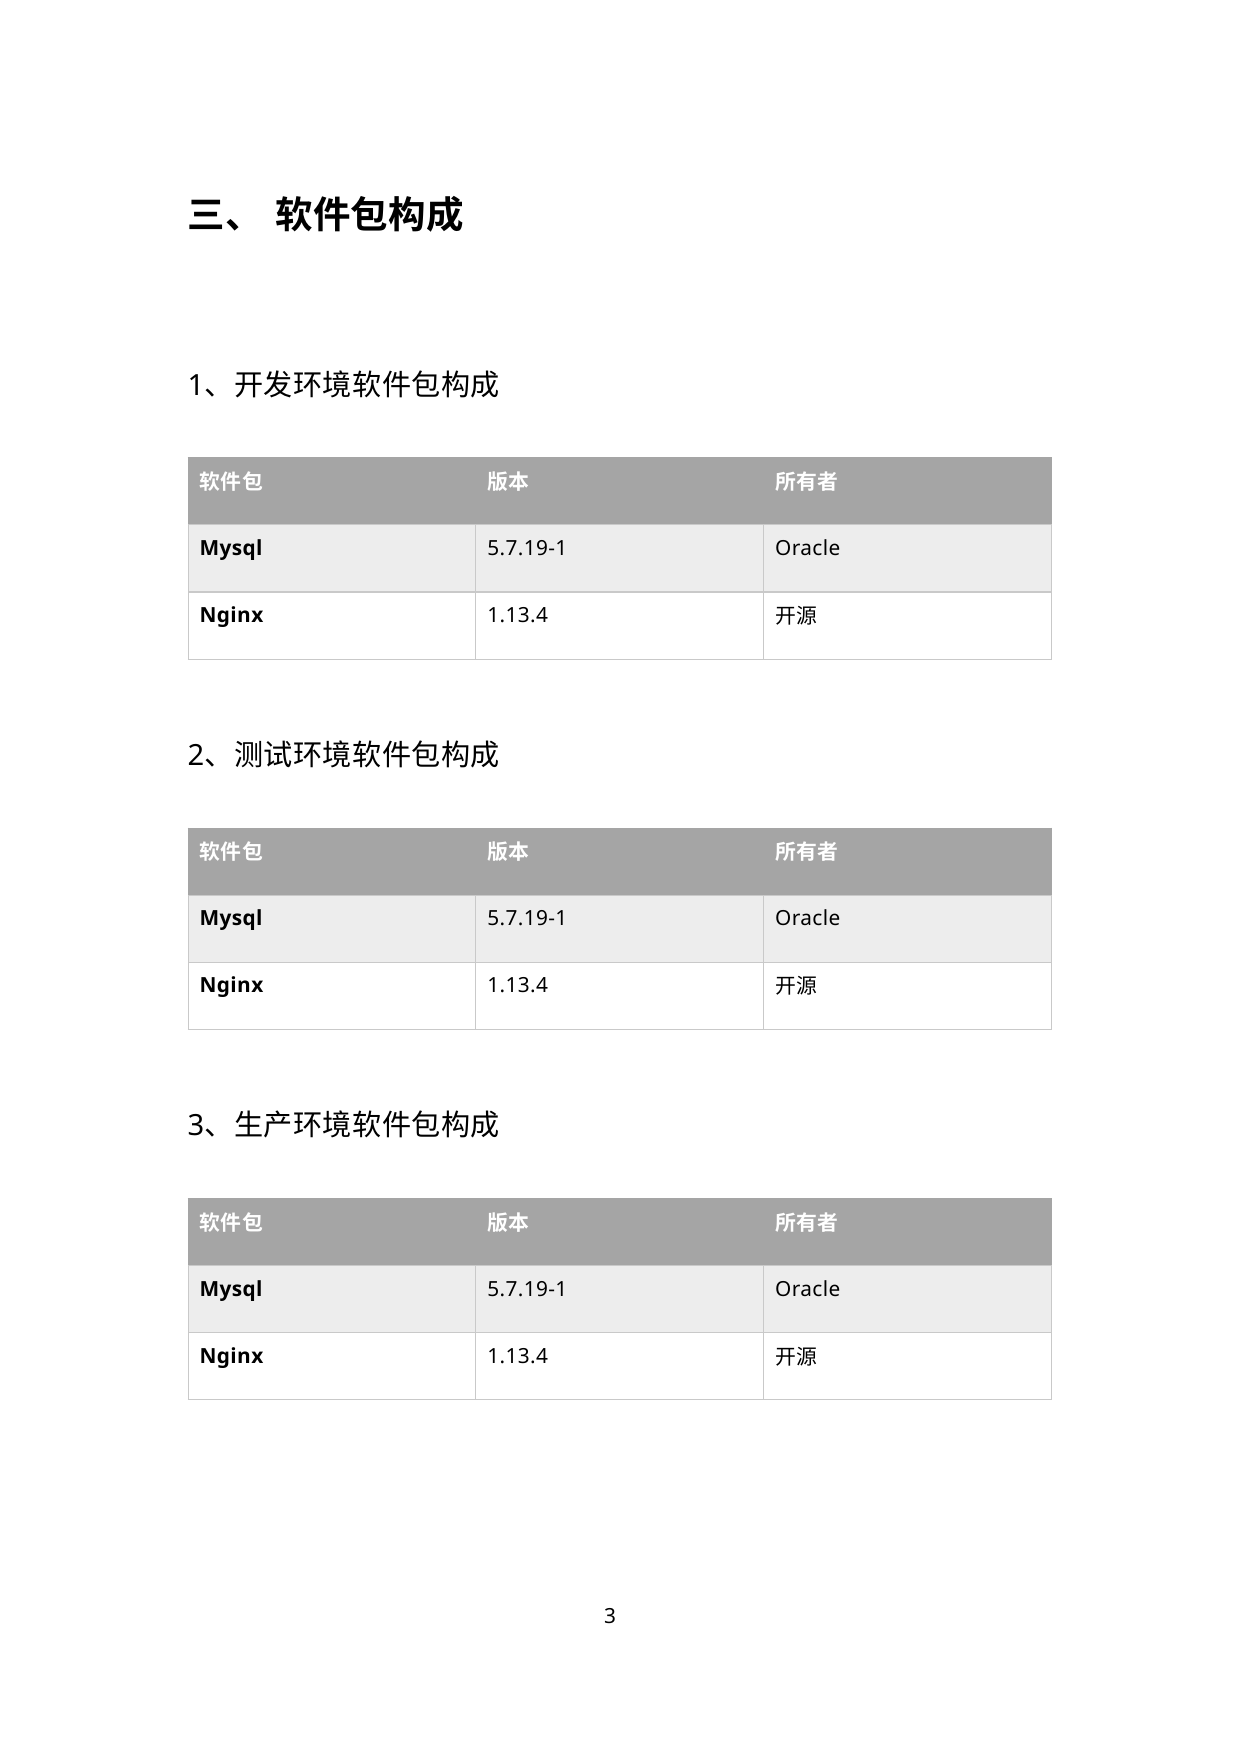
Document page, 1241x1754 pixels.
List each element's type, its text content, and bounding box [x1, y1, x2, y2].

table_cell 5.7.19-1 [476, 1266, 763, 1332]
table_cell Oracle [764, 525, 1051, 591]
table_header 版本 [476, 1199, 763, 1265]
table_cell Mysql [189, 525, 475, 591]
table_cell Mysql [189, 896, 475, 962]
table_cell 开源 [764, 593, 1051, 658]
table_header 所有者 [764, 1199, 1051, 1265]
subtitle 1、开发环境软件包构成 [187, 360, 1053, 404]
subtitle 3、生产环境软件包构成 [187, 1101, 1053, 1145]
table_cell Oracle [764, 896, 1051, 962]
table_cell Nginx [189, 593, 475, 658]
table_header 版本 [476, 458, 763, 524]
table_cell 1.13.4 [476, 1333, 763, 1399]
table_cell Mysql [189, 1266, 475, 1332]
table_header 所有者 [764, 829, 1051, 895]
table_cell Oracle [764, 1266, 1051, 1332]
table_cell 开源 [764, 963, 1051, 1029]
table_cell 1.13.4 [476, 963, 763, 1029]
table_cell 5.7.19-1 [476, 896, 763, 962]
table_cell Nginx [189, 963, 475, 1029]
table_header 所有者 [764, 458, 1051, 524]
subtitle 软件包构成 [187, 168, 1053, 257]
table_cell 开源 [764, 1333, 1051, 1399]
subtitle 2、测试环境软件包构成 [187, 731, 1053, 775]
table_header 版本 [476, 829, 763, 895]
table_header 软件包 [189, 1199, 475, 1265]
table_cell Nginx [189, 1333, 475, 1399]
table_cell 1.13.4 [476, 593, 763, 658]
table_cell 5.7.19-1 [476, 525, 763, 591]
table_header 软件包 [189, 458, 475, 524]
table_header 软件包 [189, 829, 475, 895]
